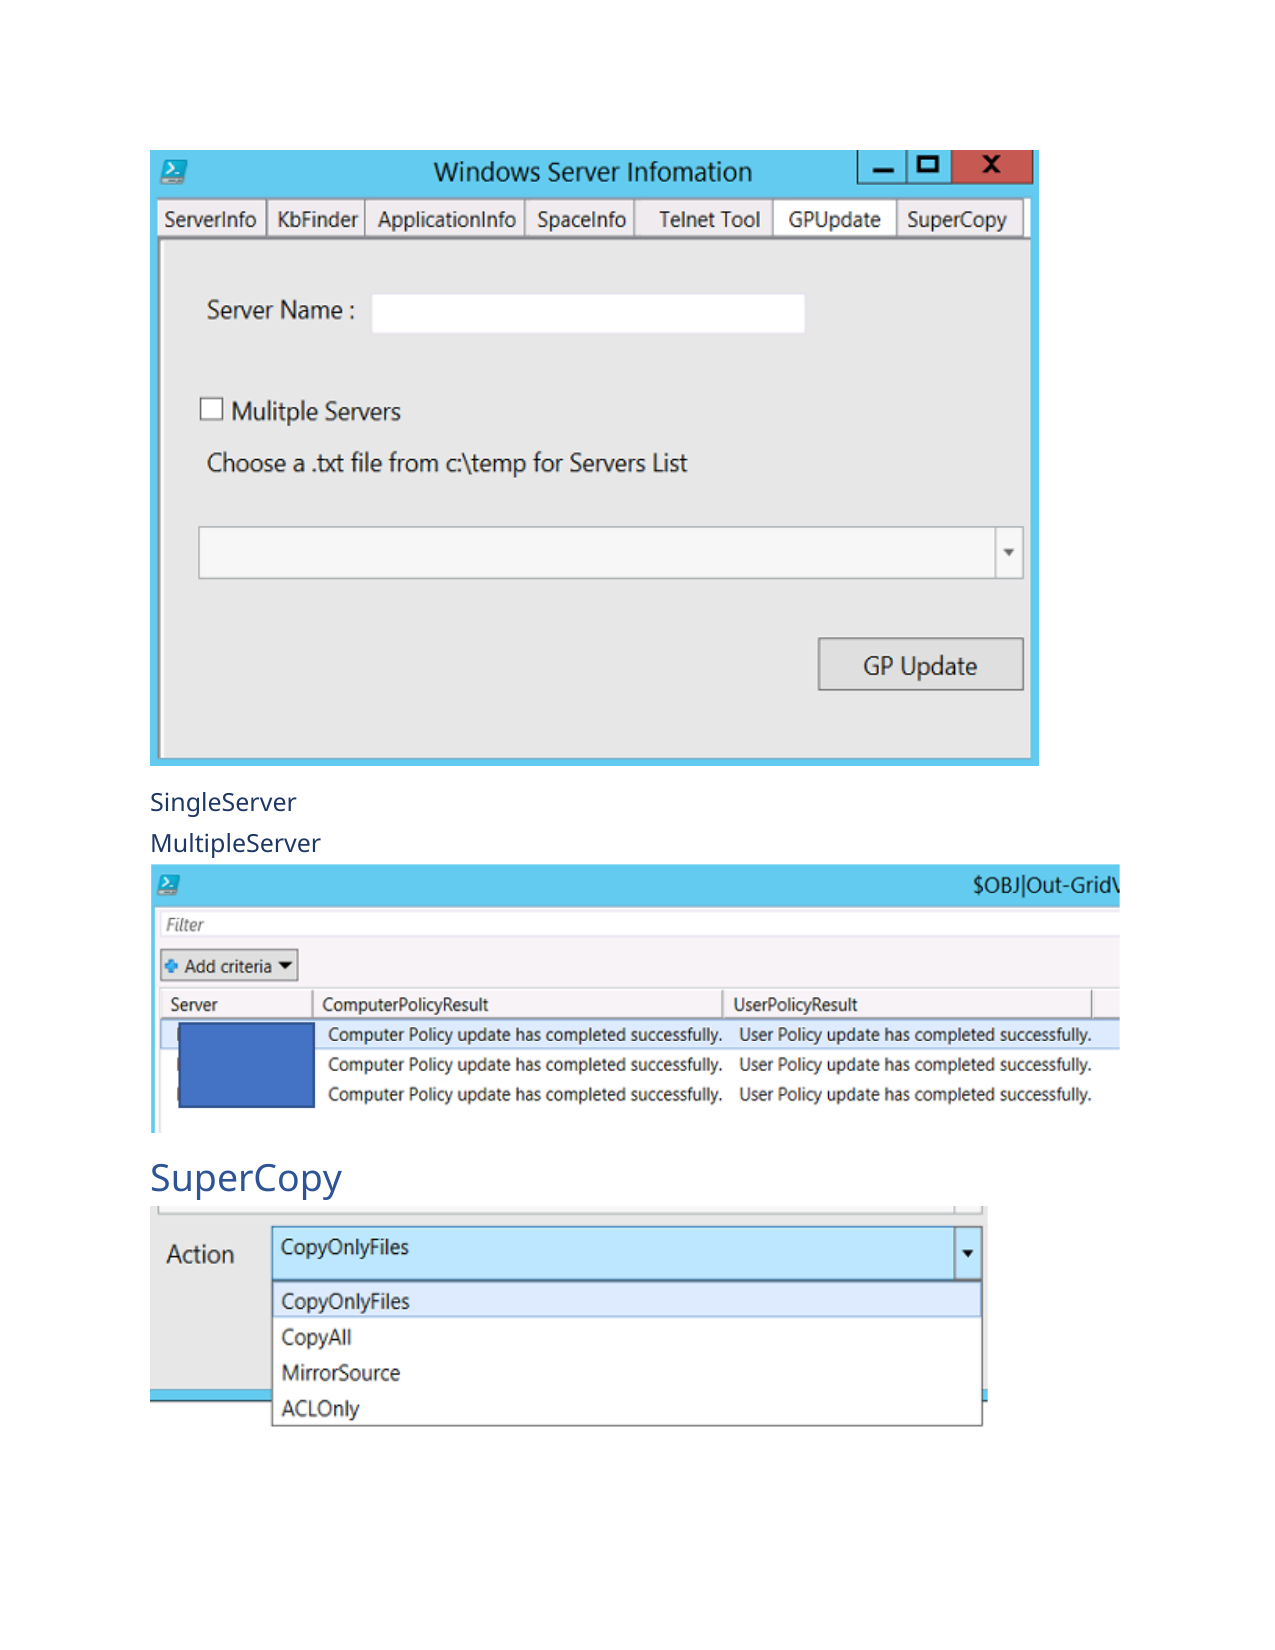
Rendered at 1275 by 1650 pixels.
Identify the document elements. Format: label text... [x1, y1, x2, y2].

picture [150, 862, 1125, 1133]
subtitle SingleServer [150, 784, 1125, 818]
subtitle MultipleServer [150, 825, 1125, 859]
picture [150, 1206, 988, 1444]
picture [150, 150, 1039, 766]
subtitle SuperCopy [150, 1151, 1125, 1202]
